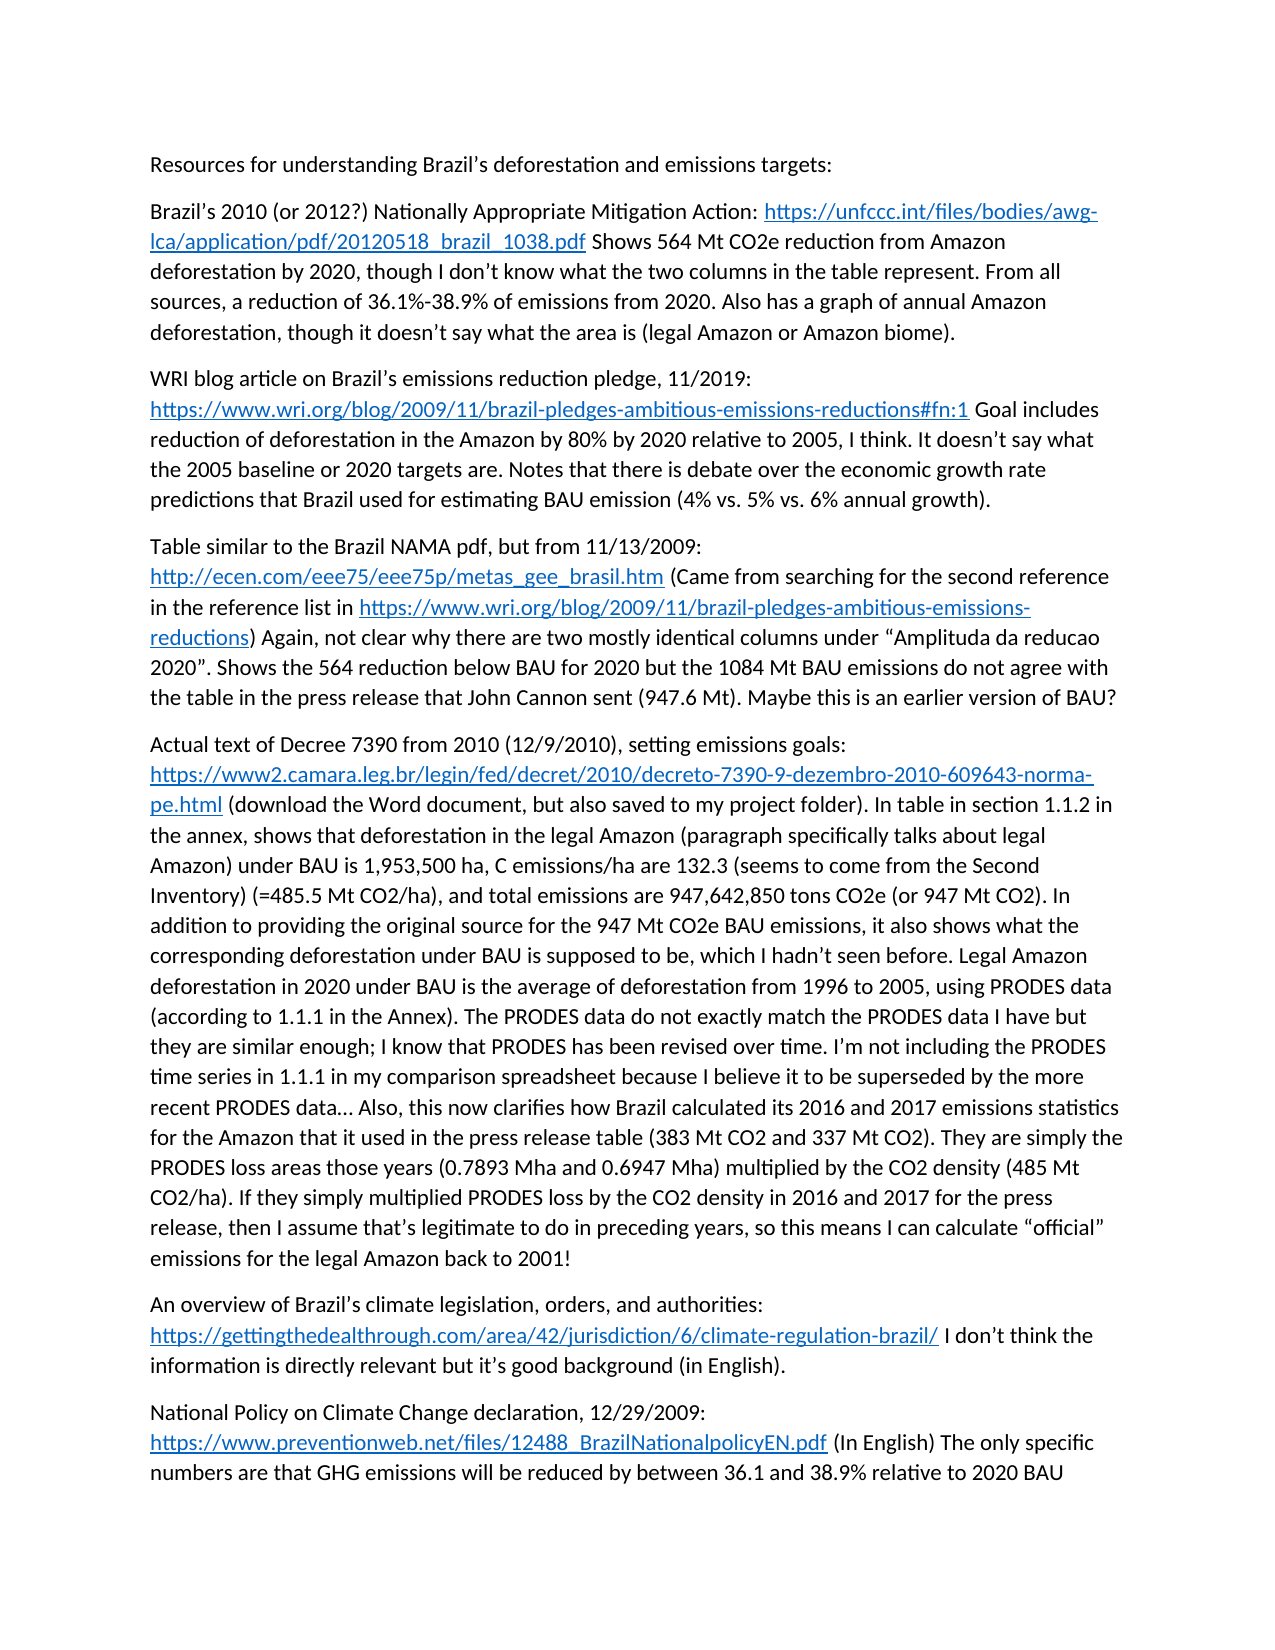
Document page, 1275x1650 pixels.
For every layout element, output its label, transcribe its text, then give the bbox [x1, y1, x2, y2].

text WRI blog article on Brazil’s emissions reduction pledge, 11/2019: https://www.wri.org/blog/2009/11/brazil-pledges-ambitious-emissions-reductions#fn:1 Goal includes reduction of deforestation in the Amazon by 80% by 2020 relative to 2005, I think. It doesn’t say what the 2005 baseline or 2020 targets are. Notes that there is debate over the economic growth rate predictions that Brazil used for estimating BAU emission (4% vs. 5% vs. 6% annual growth). [150, 364, 1125, 513]
text Resources for understanding Brazil’s deforestation and emissions targets: [150, 150, 1125, 178]
text Table similar to the Brazil NAMA pdf, but from 11/13/2009: http://ecen.com/eee75/eee75p/metas_gee_brasil.htm (Came from searching for the second reference in the reference list in https://www.wri.org/blog/2009/11/brazil-pledges-ambitious-emissions-reductions) Again, not clear why there are two mostly identical columns under “Amplituda da reducao 2020”. Shows the 564 reduction below BAU for 2020 but the 1084 Mt BAU emissions do not agree with the table in the press release that John Cannon sent (947.6 Mt). Maybe this is an earlier version of BAU? [150, 532, 1125, 711]
text Brazil’s 2010 (or 2012?) Nationally Appropriate Mitigation Action: https://unfccc.int/files/bodies/awg-lca/application/pdf/20120518_brazil_1038.pdf Shows 564 Mt CO2e reduction from Amazon deforestation by 2020, though I don’t know what the two columns in the table represent. From all sources, a reduction of 36.1%-38.9% of emissions from 2020. Also has a graph of annual Amazon deforestation, though it doesn’t say what the area is (legal Amazon or Amazon biome). [150, 197, 1125, 346]
text An overview of Brazil’s climate legislation, orders, and authorities: https://gettingthedealthrough.com/area/42/jurisdiction/6/climate-regulation-brazil/ I don’t think the information is directly relevant but it’s good background (in English). [150, 1291, 1125, 1379]
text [150, 1398, 1125, 1486]
text Actual text of Decree 7390 from 2010 (12/9/2010), setting emissions goals: https://www2.camara.leg.br/legin/fed/decret/2010/decreto-7390-9-dezembro-2010-609643-norma-pe.html (download the Word document, but also saved to my project folder). In table in section 1.1.2 in the annex, shows that deforestation in the legal Amazon (paragraph specifically talks about legal Amazon) under BAU is 1,953,500 ha, C emissions/ha are 132.3 (seems to come from the Second Inventory) (=485.5 Mt CO2/ha), and total emissions are 947,642,850 tons CO2e (or 947 Mt CO2). In addition to providing the original source for the 947 Mt CO2e BAU emissions, it also shows what the corresponding deforestation under BAU is supposed to be, which I hadn’t seen before. Legal Amazon deforestation in 2020 under BAU is the average of deforestation from 1996 to 2005, using PRODES data (according to 1.1.1 in the Annex). The PRODES data do not exactly match the PRODES data I have but they are similar enough; I know that PRODES has been revised over time. I’m not including the PRODES time series in 1.1.1 in my comparison spreadsheet because I believe it to be superseded by the more recent PRODES data… Also, this now clarifies how Brazil calculated its 2016 and 2017 emissions statistics for the Amazon that it used in the press release table (383 Mt CO2 and 337 Mt CO2). They are simply the PRODES loss areas those years (0.7893 Mha and 0.6947 Mha) multiplied by the CO2 density (485 Mt CO2/ha). If they simply multiplied PRODES loss by the CO2 density in 2016 and 2017 for the press release, then I assume that’s legitimate to do in preceding years, so this means I can calculate “official” emissions for the legal Amazon back to 2001! [150, 730, 1125, 1272]
